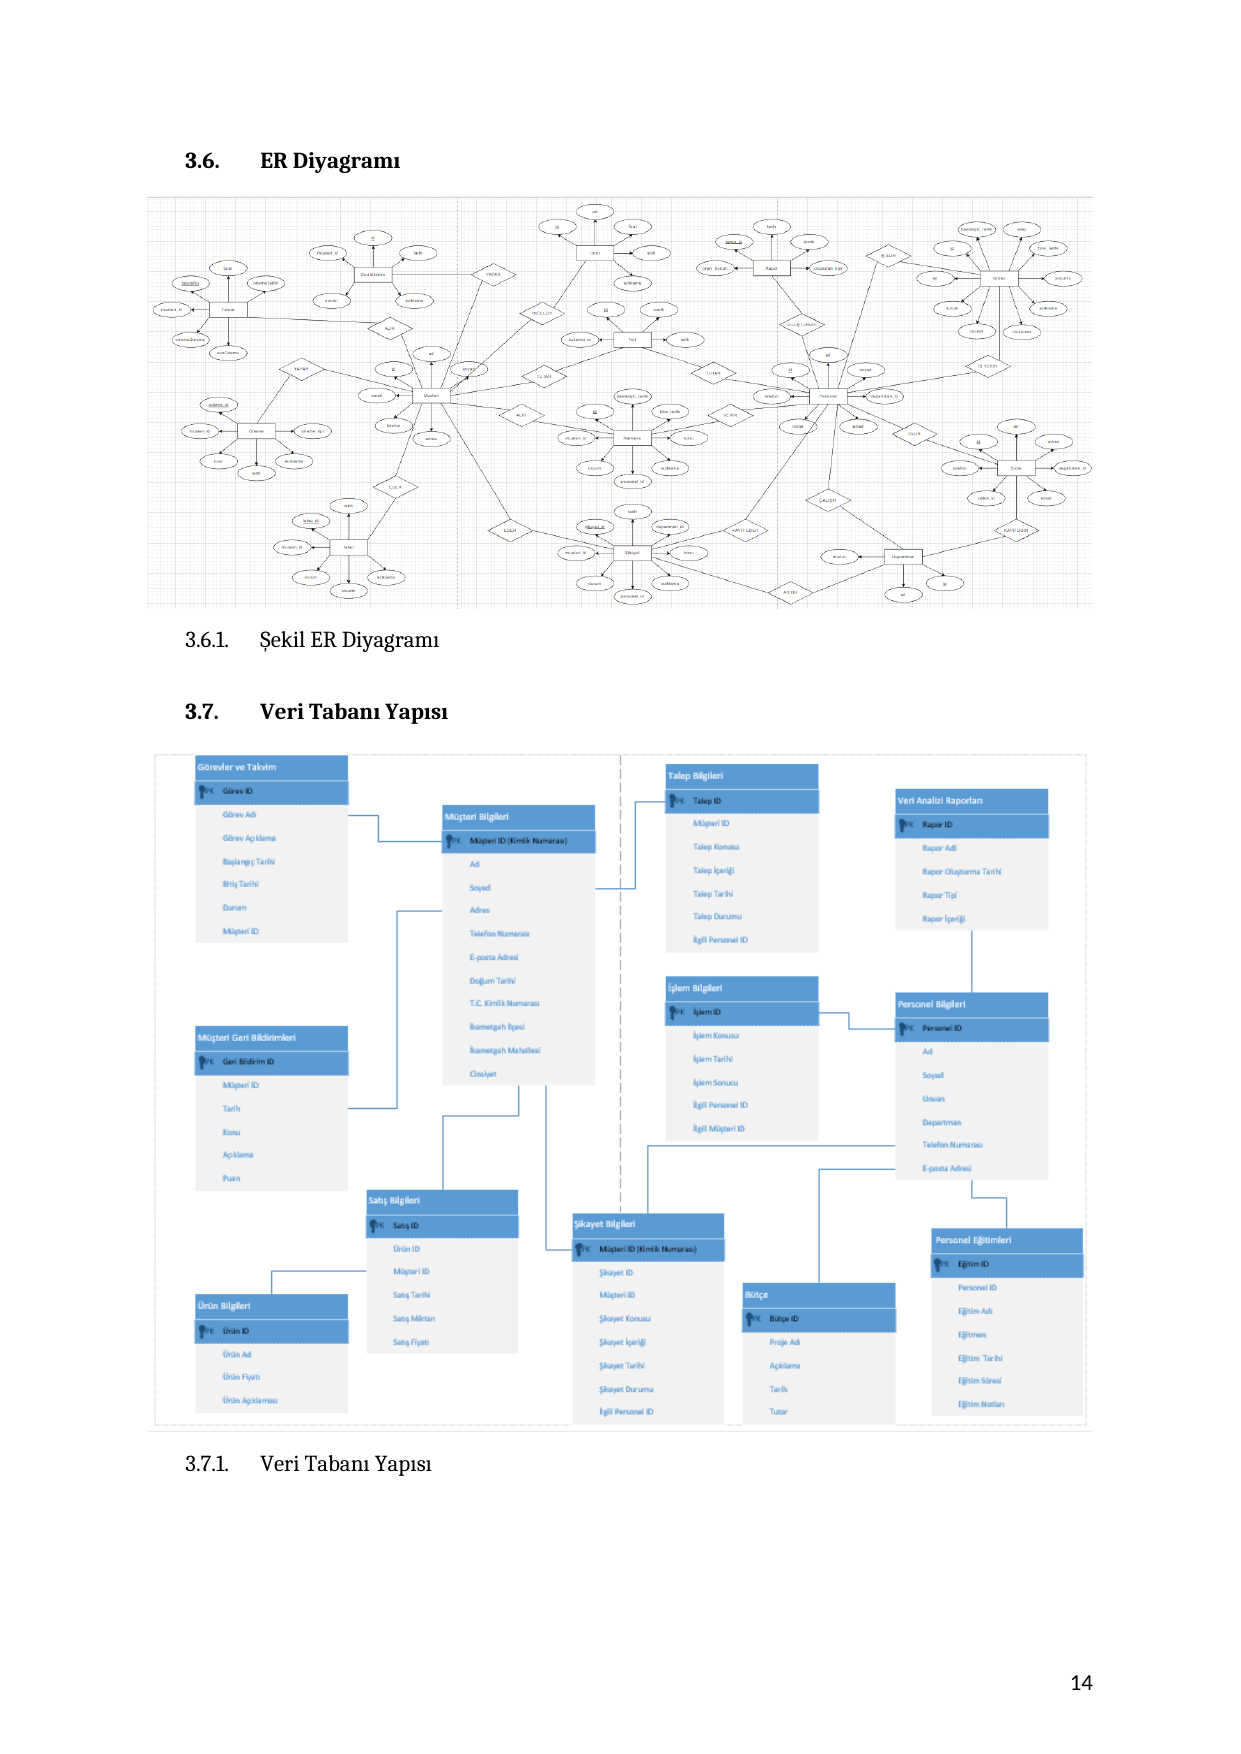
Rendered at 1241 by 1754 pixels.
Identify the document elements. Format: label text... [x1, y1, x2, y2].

list Şekil ER Diyagramı [185, 627, 1093, 653]
picture [147, 196, 1093, 609]
picture [147, 748, 1093, 1432]
list Veri Tabanı Yapısı [185, 1451, 1093, 1477]
text Veri Tabanı Yapısı [185, 699, 1093, 725]
text ER Diyagramı [185, 148, 1093, 174]
